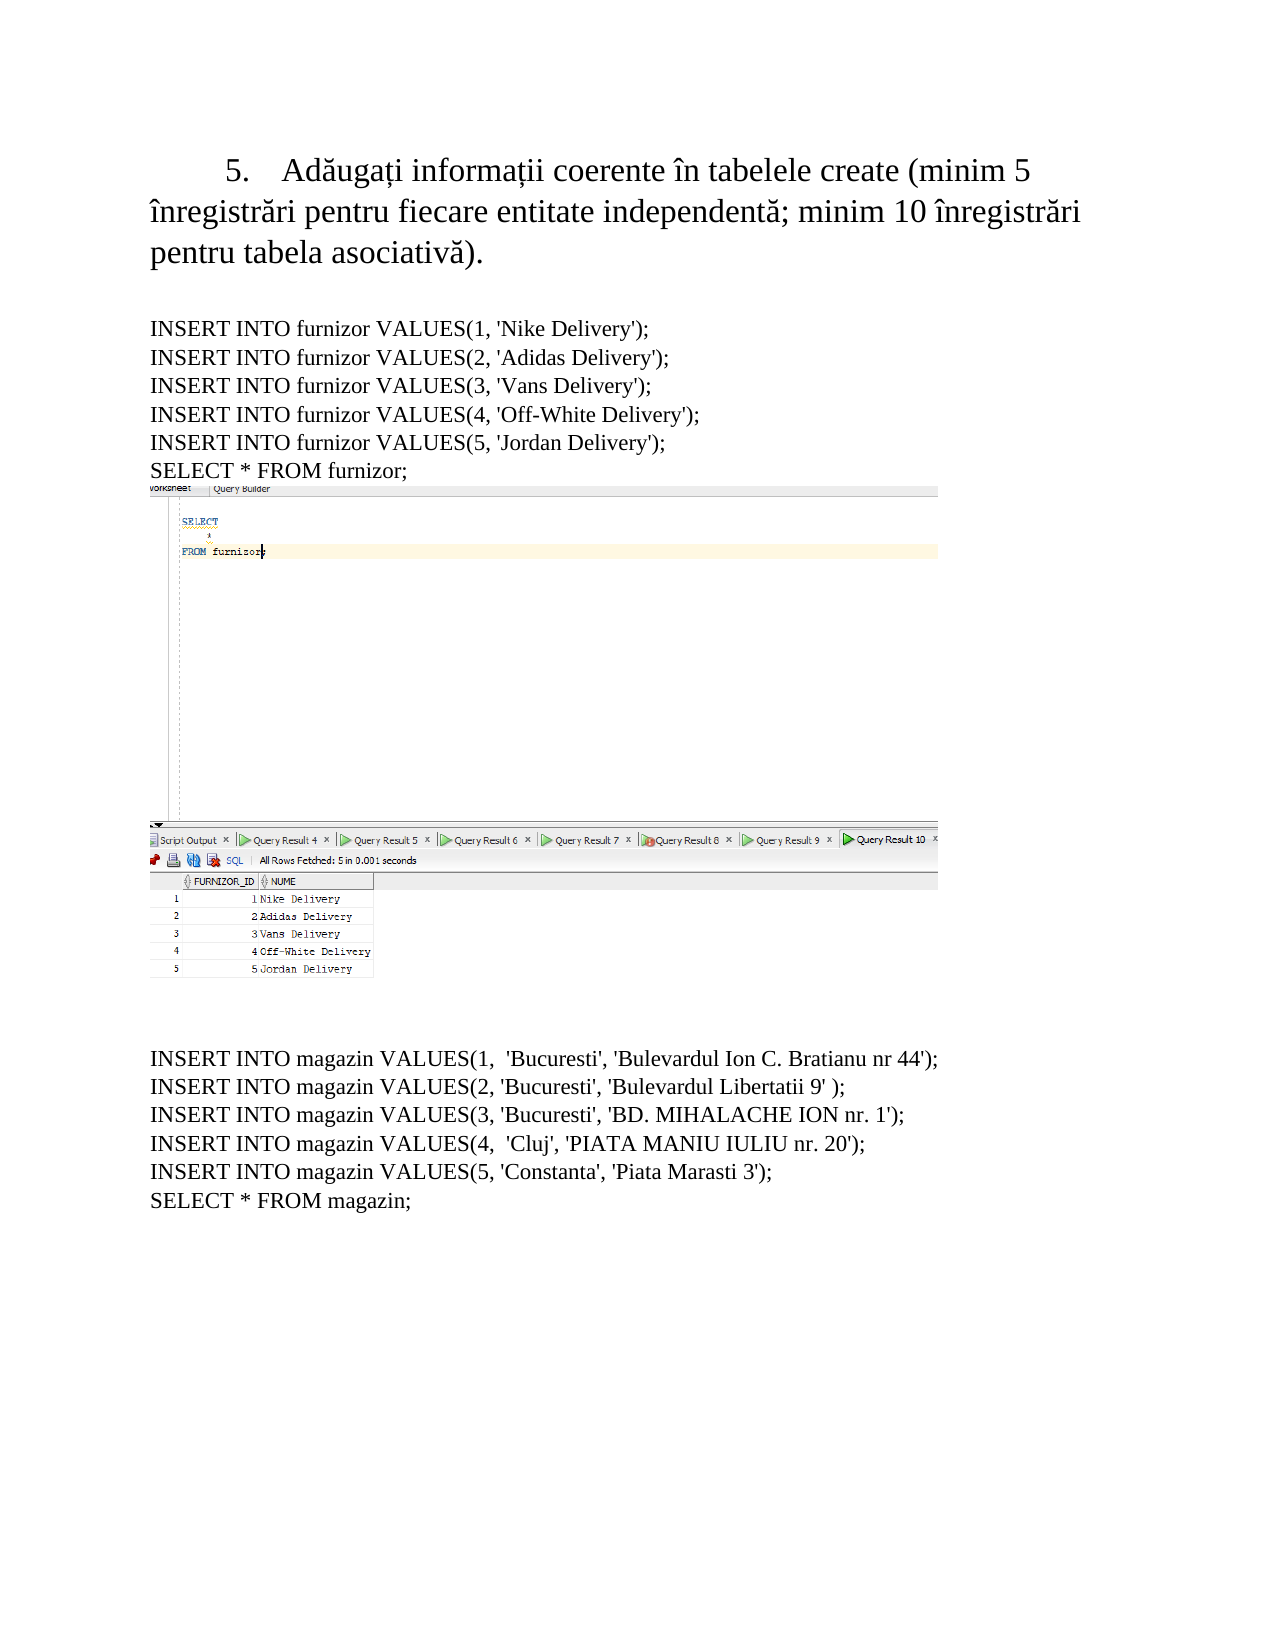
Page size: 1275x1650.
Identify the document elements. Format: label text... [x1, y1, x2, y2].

picture [150, 486, 938, 986]
text 5. Adăugați informații coerente în tabelele create (minim 5 înregistrări pentru fiecare entitate independentă; minim 10 înregistrări pentru tabela asociativă). [150, 150, 1125, 271]
text INSERT INTO furnizor VALUES(3, 'Vans Delivery'); [150, 372, 1125, 399]
text INSERT INTO magazin VALUES(4, 'Cluj', 'PIATA MANIU IULIU nr. 20'); [150, 1130, 1125, 1156]
text INSERT INTO magazin VALUES(1, 'Bucuresti', 'Bulevardul Ion C. Bratianu nr 44'); [150, 1045, 1125, 1071]
text INSERT INTO magazin VALUES(3, 'Bucuresti', 'BD. MIHALACHE ION nr. 1'); [150, 1102, 1125, 1128]
text INSERT INTO magazin VALUES(5, 'Constanta', 'Piata Marasti 3'); [150, 1158, 1125, 1185]
text INSERT INTO furnizor VALUES(5, 'Jordan Delivery'); [150, 429, 1125, 456]
text INSERT INTO furnizor VALUES(2, 'Adidas Delivery'); [150, 344, 1125, 370]
text INSERT INTO furnizor VALUES(4, 'Off-White Delivery'); [150, 401, 1125, 427]
text INSERT INTO furnizor VALUES(1, 'Nike Delivery'); [150, 315, 1125, 342]
text SELECT * FROM magazin; [150, 1187, 1125, 1213]
text INSERT INTO magazin VALUES(2, 'Bucuresti', 'Bulevardul Libertatii 9' ); [150, 1073, 1125, 1099]
text SELECT * FROM furnizor; [150, 458, 1125, 484]
